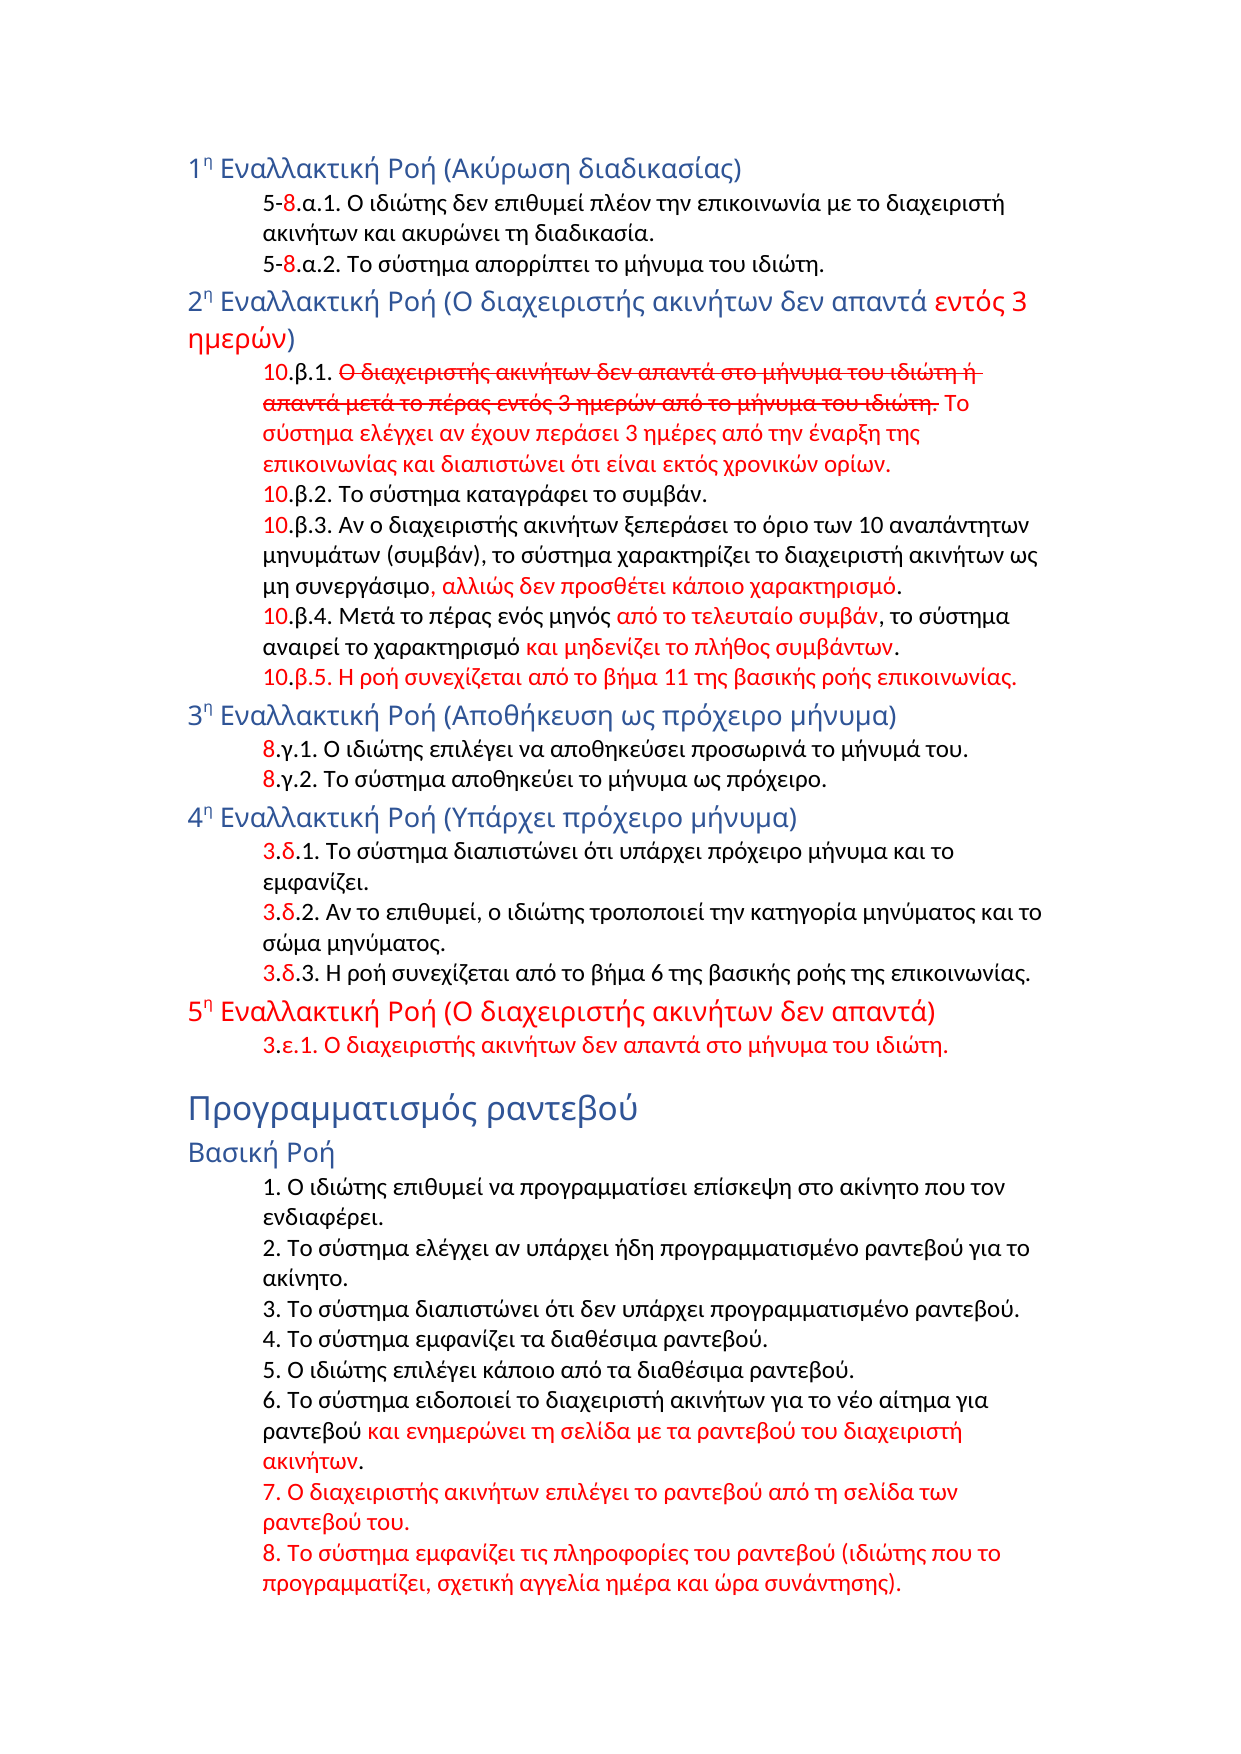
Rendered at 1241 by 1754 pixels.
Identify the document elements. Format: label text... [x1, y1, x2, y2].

subtitle 3η Εναλλακτική Ροή (Αποθήκευση ως πρόχειρο μήνυμα) [187, 696, 1053, 733]
text 3.δ.1. Το σύστημα διαπιστώνει ότι υπάρχει πρόχειρο μήνυμα και το εμφανίζει. [262, 835, 1053, 896]
text 1. Ο ιδιώτης επιθυμεί να προγραμματίσει επίσκεψη στο ακίνητο που τον ενδιαφέρει. [262, 1171, 1053, 1232]
text 7. Ο διαχειριστής ακινήτων επιλέγει το ραντεβού από τη σελίδα των ραντεβού του. [262, 1476, 1053, 1537]
text 8.γ.2. Το σύστημα αποθηκεύει το μήνυμα ως πρόχειρο. [187, 764, 1053, 794]
text 10.β.2. Το σύστημα καταγράφει το συμβάν. [187, 478, 1053, 509]
subtitle 4η Εναλλακτική Ροή (Υπάρχει πρόχειρο μήνυμα) [187, 798, 1053, 835]
text 10.β.1. Ο διαχειριστής ακινήτων δεν απαντά στο μήνυμα του ιδιώτη ή απαντά μετά το πέρας εντός 3 ημερών από το μήνυμα του ιδιώτη. Το σύστημα ελέγχει αν έχουν περάσει 3 ημέρες από την έναρξη της επικοινωνίας και διαπιστώνει ότι είναι εκτός χρονικών ορίων. [262, 356, 1053, 478]
text 10.β.5. Η ροή συνεχίζεται από το βήμα 11 της βασικής ροής επικοινωνίας. [262, 662, 1053, 692]
text 3. Το σύστημα διαπιστώνει ότι δεν υπάρχει προγραμματισμένο ραντεβού. [262, 1293, 1053, 1323]
text 5. Ο ιδιώτης επιλέγει κάποιο από τα διαθέσιμα ραντεβού. [262, 1354, 1053, 1384]
subtitle 5η Εναλλακτική Ροή (Ο διαχειριστής ακινήτων δεν απαντά) [187, 992, 1053, 1029]
text 3.ε.1. Ο διαχειριστής ακινήτων δεν απαντά στο μήνυμα του ιδιώτη. [262, 1029, 1053, 1059]
text 3.δ.3. Η ροή συνεχίζεται από το βήμα 6 της βασικής ροής της επικοινωνίας. [262, 957, 1053, 988]
text 4. Το σύστημα εμφανίζει τα διαθέσιμα ραντεβού. [262, 1323, 1053, 1354]
text 6. Το σύστημα ειδοποιεί το διαχειριστή ακινήτων για το νέο αίτημα για ραντεβού και ενημερώνει τη σελίδα με τα ραντεβού του διαχειριστή ακινήτων. [262, 1384, 1053, 1476]
subtitle Βασική Ροή [187, 1134, 1053, 1171]
text 8.γ.1. Ο ιδιώτης επιλέγει να αποθηκεύσει προσωρινά το μήνυμά του. [262, 733, 1053, 764]
text 2. Το σύστημα ελέγχει αν υπάρχει ήδη προγραμματισμένο ραντεβού για το ακίνητο. [262, 1232, 1053, 1293]
subtitle 1η Εναλλακτική Ροή (Ακύρωση διαδικασίας) [187, 150, 1053, 187]
text 8. Το σύστημα εμφανίζει τις πληροφορίες του ραντεβού (ιδιώτης που το προγραμματίζει, σχετική αγγελία ημέρα και ώρα συνάντησης). [262, 1537, 1053, 1598]
text 5-8.α.1. Ο ιδιώτης δεν επιθυμεί πλέον την επικοινωνία με το διαχειριστή ακινήτων και ακυρώνει τη διαδικασία. [262, 187, 1053, 248]
text 5-8.α.2. Το σύστημα απορρίπτει το μήνυμα του ιδιώτη. [187, 248, 1053, 278]
text 10.β.4. Μετά το πέρας ενός μηνός από το τελευταίο συμβάν, το σύστημα αναιρεί το χαρακτηρισμό και μηδενίζει το πλήθος συμβάντων. [262, 601, 1053, 662]
text 10.β.3. Αν ο διαχειριστής ακινήτων ξεπεράσει το όριο των 10 αναπάντητων μηνυμάτων (συμβάν), το σύστημα χαρακτηρίζει το διαχειριστή ακινήτων ως μη συνεργάσιμο, αλλιώς δεν προσθέτει κάποιο χαρακτηρισμό. [262, 509, 1053, 601]
subtitle 2η Εναλλακτική Ροή (Ο διαχειριστής ακινήτων δεν απαντά εντός 3 ημερών) [187, 283, 1053, 356]
subtitle Προγραμματισμός ραντεβού [187, 1084, 1053, 1130]
text 3.δ.2. Αν το επιθυμεί, ο ιδιώτης τροποποιεί την κατηγορία μηνύματος και το σώμα μηνύματος. [262, 896, 1053, 957]
